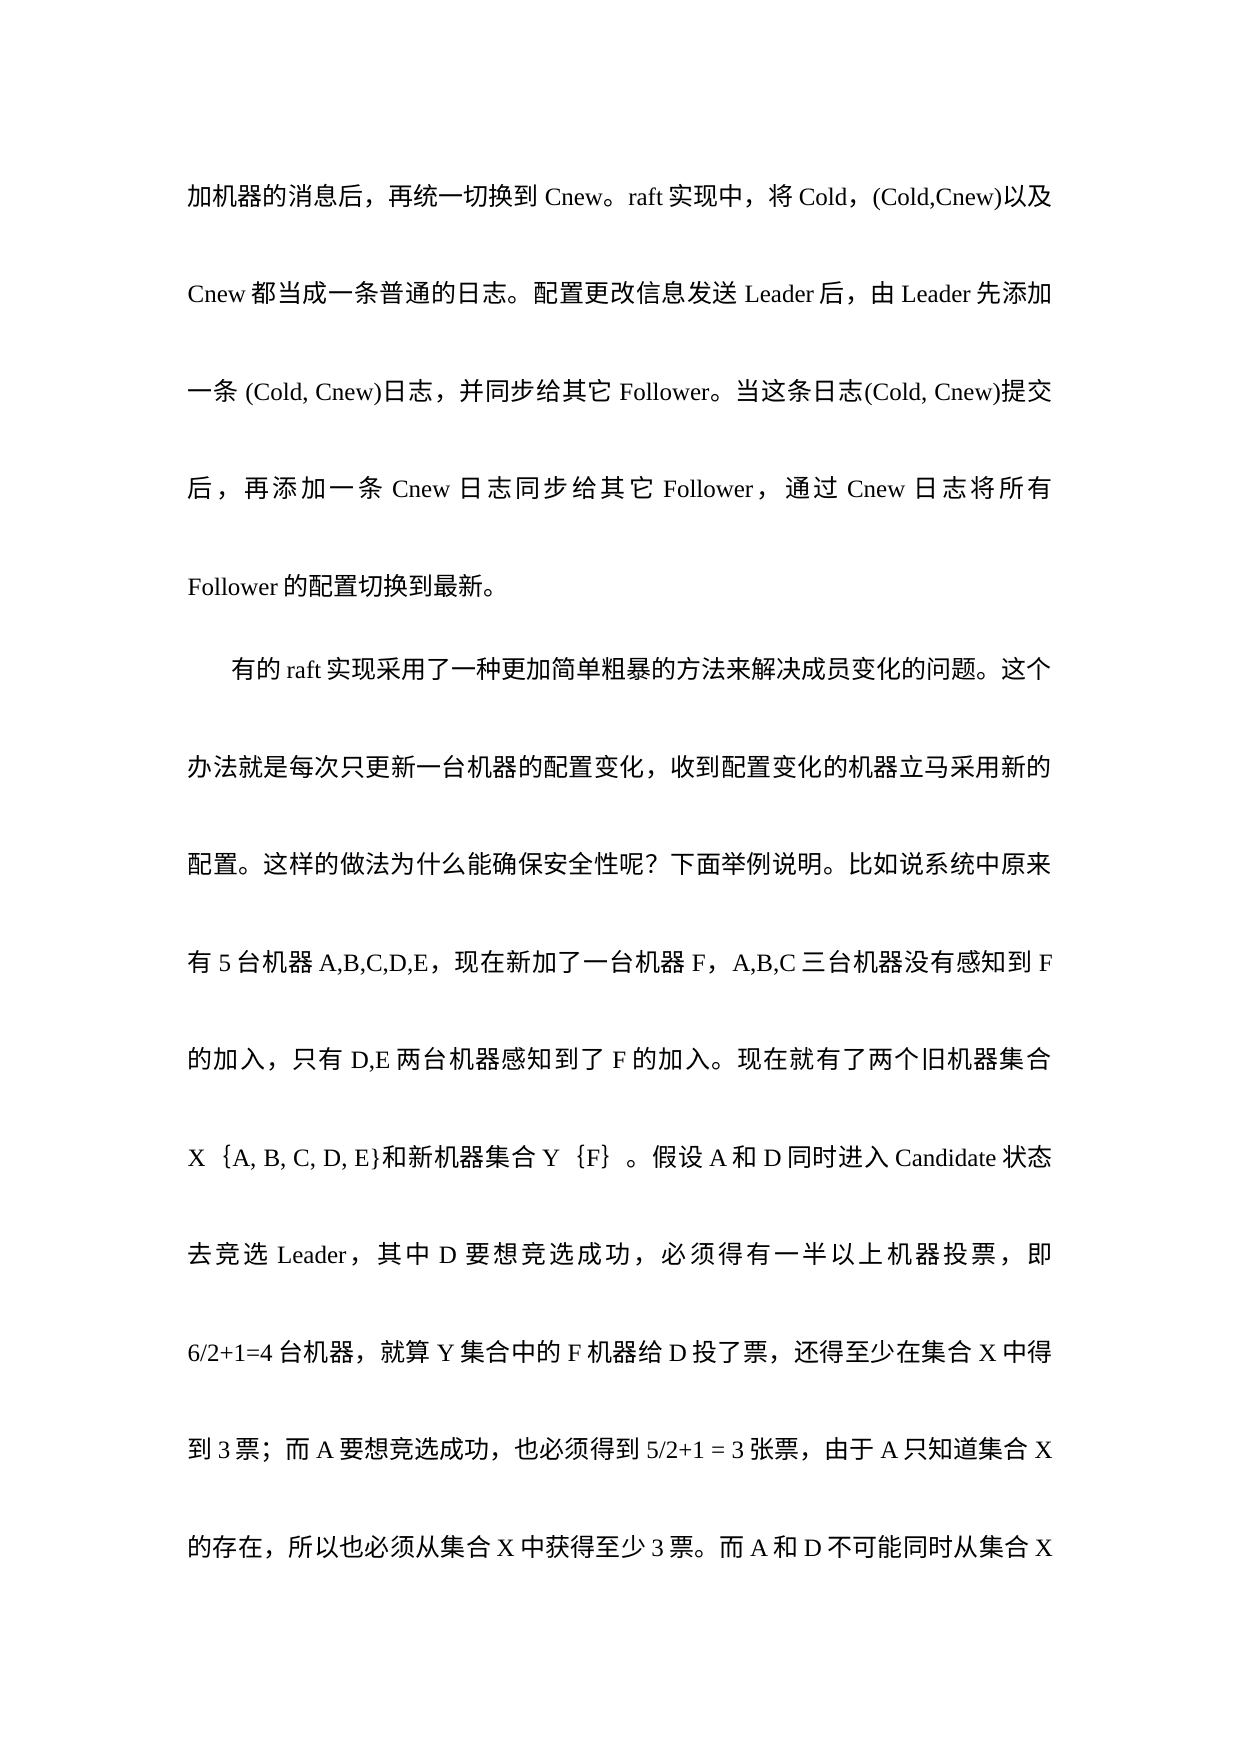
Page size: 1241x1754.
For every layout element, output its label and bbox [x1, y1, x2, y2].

text [187, 162, 1053, 617]
text [187, 635, 1053, 1578]
